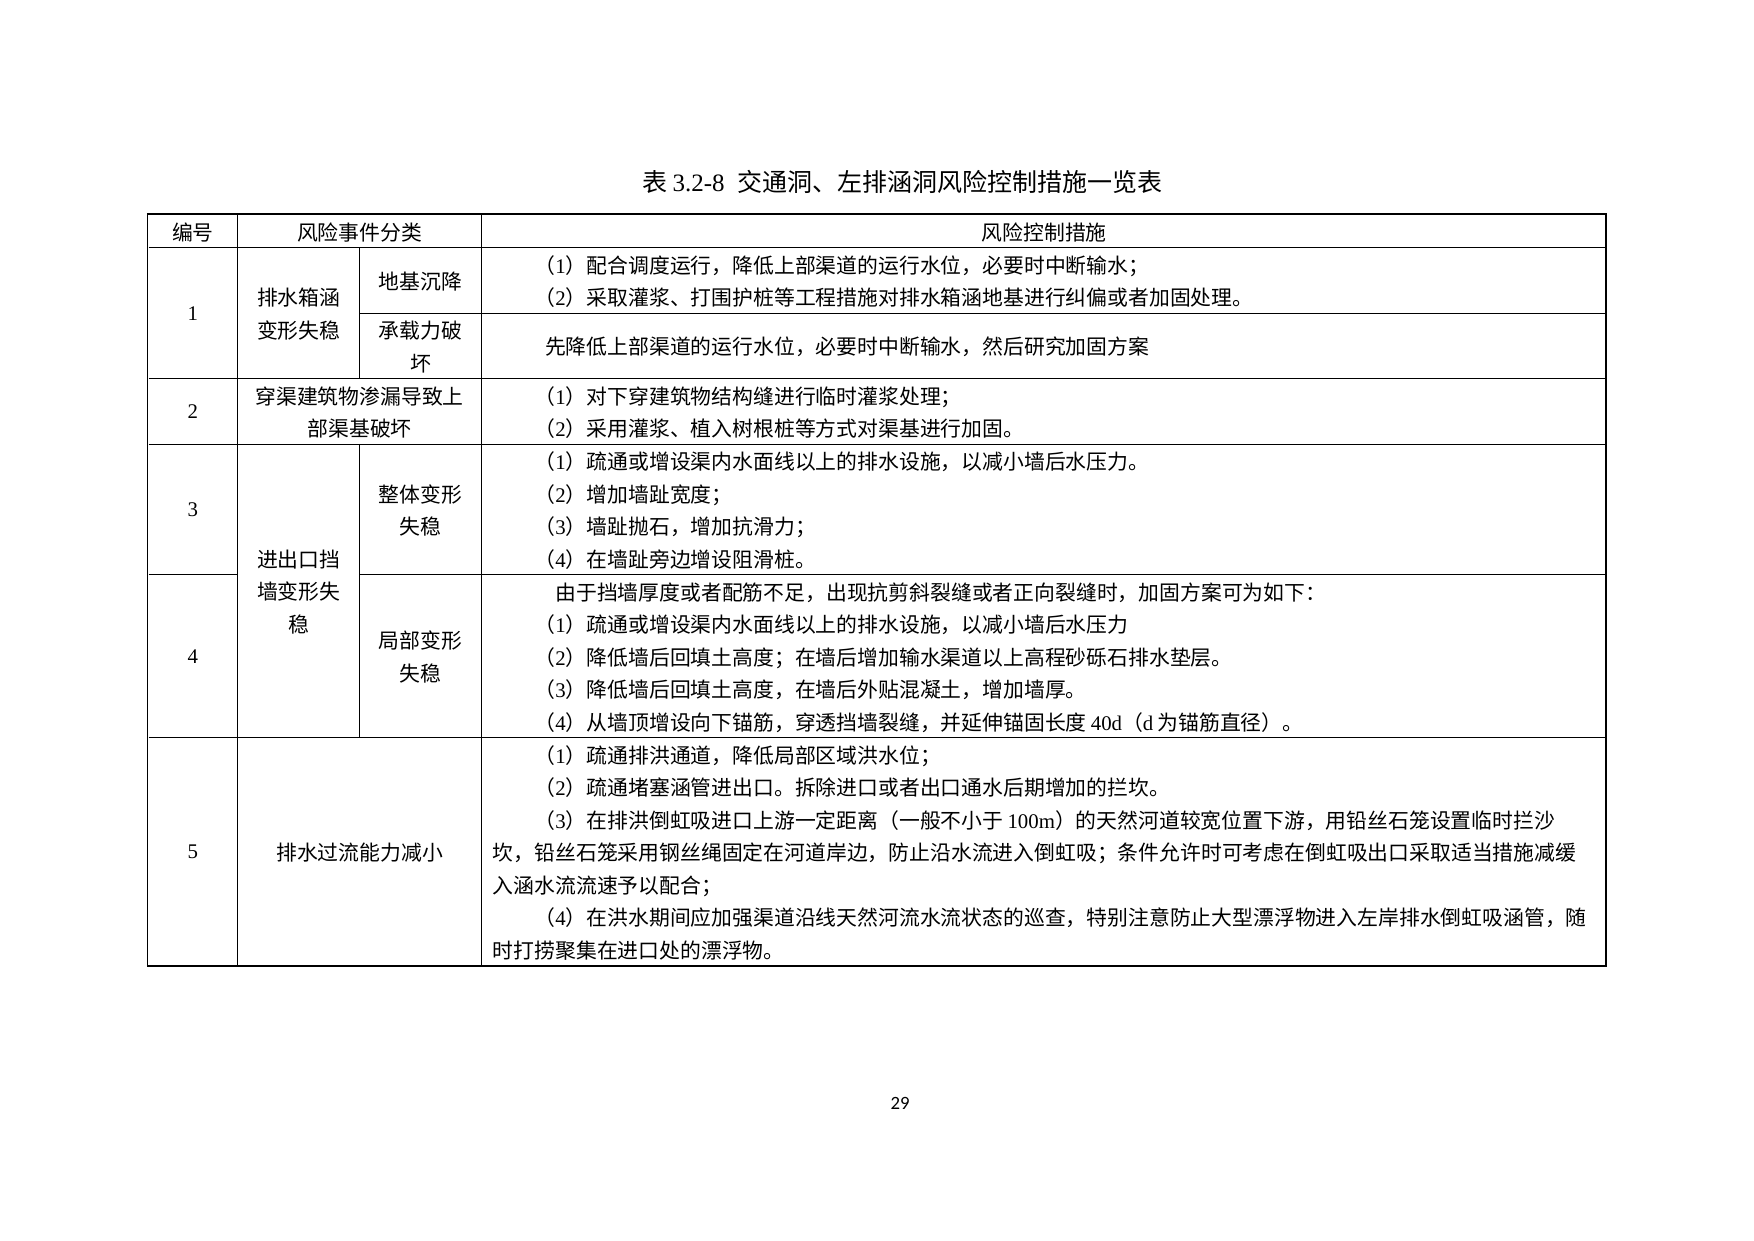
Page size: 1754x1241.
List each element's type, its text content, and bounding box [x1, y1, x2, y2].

table_header 编号 [148, 215, 237, 247]
table_header 风险事件分类 [238, 215, 481, 247]
text 表3.2-8 交通洞、左排涵洞风险控制措施一览表 [148, 148, 1606, 213]
table_cell 先降低上部渠道的运行水位，必要时中断输水，然后研究加固方案 [482, 314, 1605, 378]
table_cell 承载力破坏 [360, 314, 481, 378]
table_cell 穿渠建筑物渗漏导致上部渠基破坏 [238, 379, 481, 444]
table_cell 进出口挡墙变形失稳 [238, 445, 359, 737]
table_cell 由于挡墙厚度或者配筋不足，出现抗剪斜裂缝或者正向裂缝时，加固方案可为如下： （1）疏通或增设渠内水面线以上的排水设施，以减小墙后水压力 （2）降低墙后回填土高度；在墙后增加输水渠道以上高程砂砾石排水垫层。 （3）降低墙后回填土高度，在墙后外贴混凝土，增加墙厚。 （4）从墙顶增设向下锚筋，穿透挡墙裂缝，并延伸锚固长度40d（d为锚筋直径）。 [482, 575, 1605, 737]
table_cell 1 [148, 248, 237, 378]
table_cell （1）疏通排洪通道，降低局部区域洪水位； （2）疏通堵塞涵管进出口。拆除进口或者出口通水后期增加的拦坎。 （3）在排洪倒虹吸进口上游一定距离（一般不小于100m）的天然河道较宽位置下游，用铅丝石笼设置临时拦沙坎，铅丝石笼采用钢丝绳固定在河道岸边，防止沿水流进入倒虹吸；条件允许时可考虑在倒虹吸出口采取适当措施减缓入涵水流流速予以配合； （4）在洪水期间应加强渠道沿线天然河流水流状态的巡查，特别注意防止大型漂浮物进入左岸排水倒虹吸涵管，随时打捞聚集在进口处的漂浮物。 [482, 738, 1605, 965]
table_cell （1）对下穿建筑物结构缝进行临时灌浆处理； （2）采用灌浆、植入树根桩等方式对渠基进行加固。 [482, 379, 1605, 444]
table_cell 排水过流能力减小 [238, 738, 481, 965]
table_header 风险控制措施 [482, 215, 1605, 247]
table_cell 5 [148, 738, 237, 965]
table_cell 排水箱涵变形失稳 [238, 248, 359, 378]
table_cell 2 [148, 379, 237, 444]
table_cell 地基沉降 [360, 248, 481, 313]
table_cell 3 [148, 445, 237, 574]
table_cell 局部变形失稳 [360, 575, 481, 737]
table_cell 整体变形失稳 [360, 445, 481, 574]
table_cell （1）疏通或增设渠内水面线以上的排水设施，以减小墙后水压力。 （2）增加墙趾宽度； （3）墙趾抛石，增加抗滑力； （4）在墙趾旁边增设阻滑桩。 [482, 445, 1605, 574]
table_cell （1）配合调度运行，降低上部渠道的运行水位，必要时中断输水； （2）采取灌浆、打围护桩等工程措施对排水箱涵地基进行纠偏或者加固处理。 [482, 248, 1605, 313]
table_cell 4 [148, 575, 237, 737]
